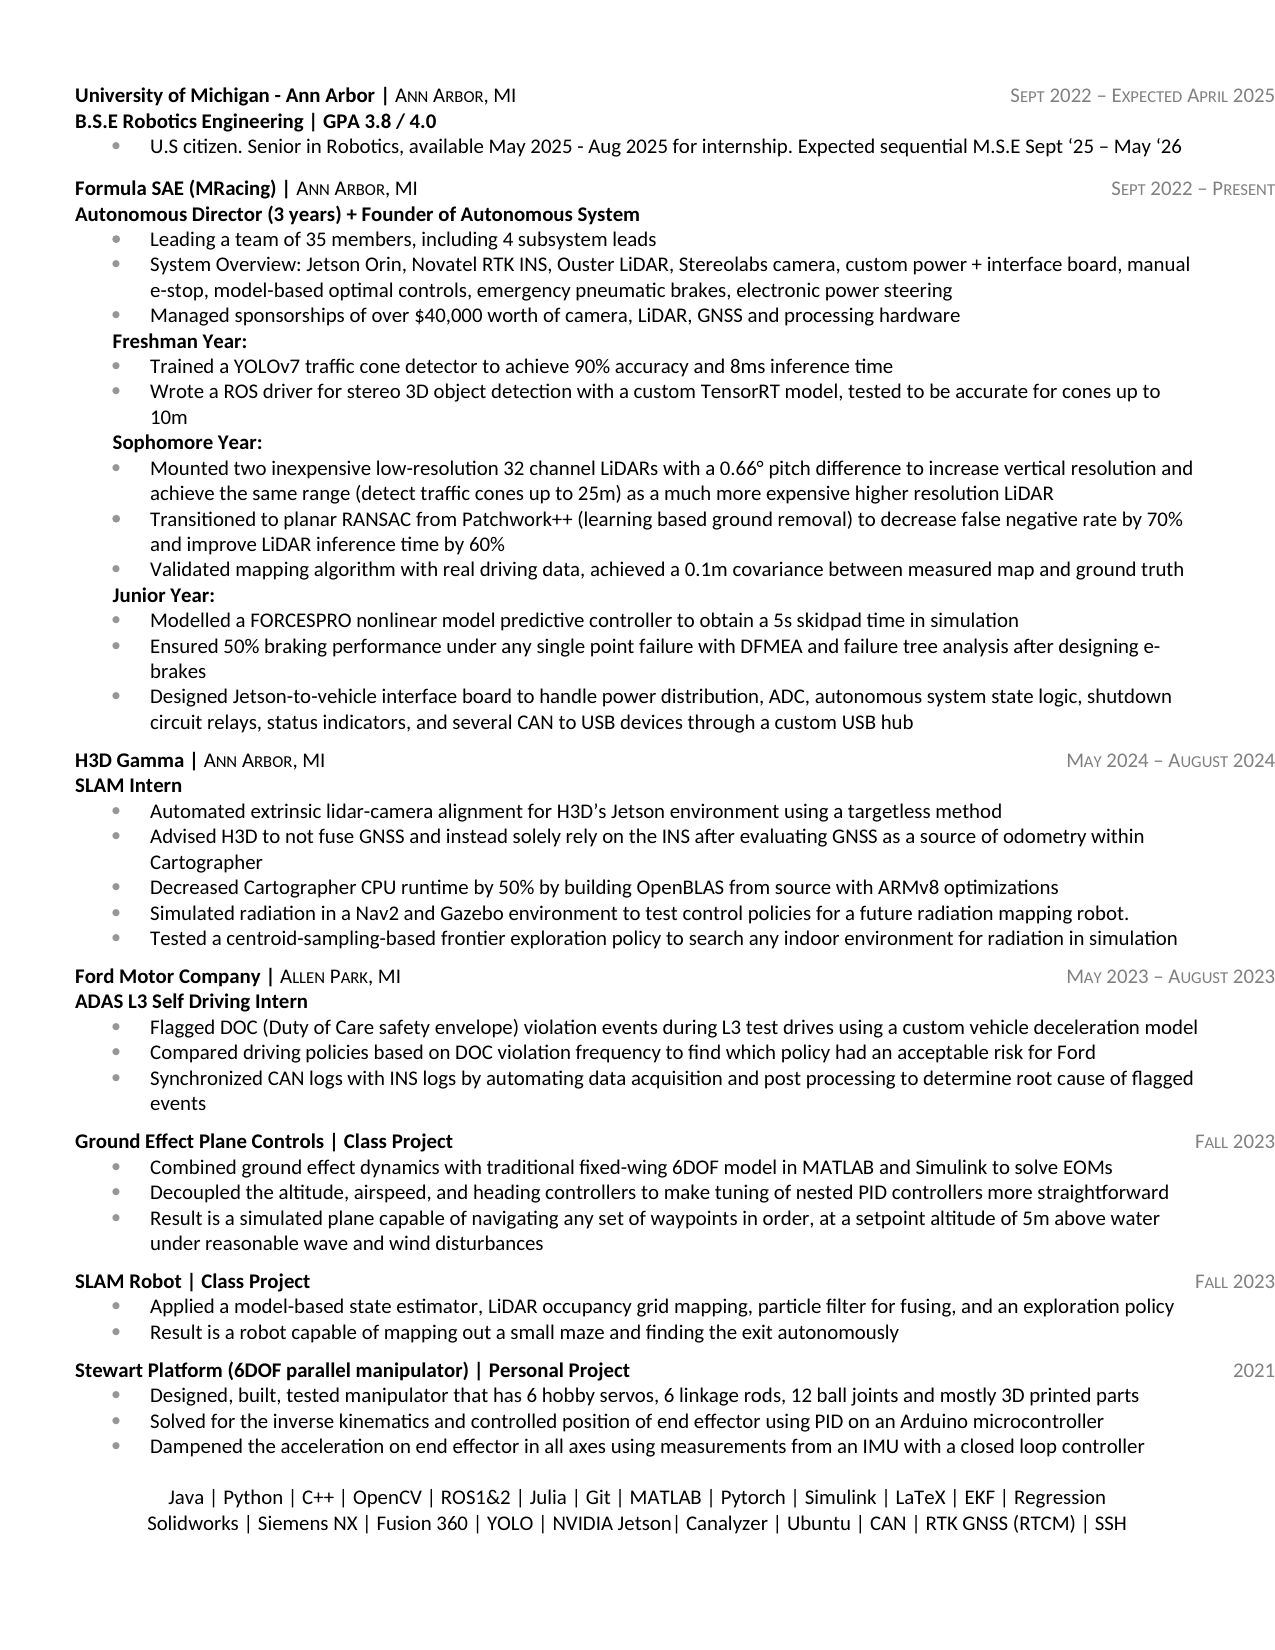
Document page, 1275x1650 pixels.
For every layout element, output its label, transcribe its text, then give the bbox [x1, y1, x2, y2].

text SLAM Intern [75, 773, 1200, 798]
text Ford Motor Company | Allen Park, MI May 2023 – August 2023 [75, 963, 1200, 989]
text Java | Python | C++ | OpenCV | ROS1&2 | Julia | Git | MATLAB | Pytorch | Simulink | LaTeX | EKF | Regression [75, 1484, 1200, 1510]
list Managed sponsorships of over $40,000 worth of camera, LiDAR, GNSS and processing hardware [112, 302, 1200, 328]
text Solidworks | Siemens NX | Fusion 360 | YOLO | NVIDIA Jetson| Canalyzer | Ubuntu | CAN | RTK GNSS (RTCM) | SSH [75, 1510, 1200, 1535]
text Ground Effect Plane Controls | Class Project Fall 2023 [75, 1128, 1200, 1154]
text SLAM Robot | Class Project Fall 2023 [75, 1268, 1200, 1294]
list Tested a centroid-sampling-based frontier exploration policy to search any indoor environment for radiation in simulation [112, 925, 1200, 951]
list Simulated radiation in a Nav2 and Gazebo environment to test control policies for a future radiation mapping robot. [112, 900, 1200, 925]
list Dampened the acceleration on end effector in all axes using measurements from an IMU with a closed loop controller [112, 1433, 1200, 1459]
list Modelled a FORCESPRO nonlinear model predictive controller to obtain a 5s skidpad time in simulation [112, 607, 1200, 633]
list Solved for the inverse kinematics and controlled position of end effector using PID on an Arduino microcontroller [112, 1408, 1200, 1433]
list Combined ground effect dynamics with traditional fixed-wing 6DOF model in MATLAB and Simulink to solve EOMs [112, 1154, 1200, 1179]
list Result is a simulated plane capable of navigating any set of waypoints in order, at a setpoint altitude of 5m above water under reasonable wave and wind disturbances [112, 1205, 1200, 1256]
list Decreased Cartographer CPU runtime by 50% by building OpenBLAS from source with ARMv8 optimizations [112, 874, 1200, 900]
text B.S.E Robotics Engineering | GPA 3.8 / 4.0 [75, 108, 1200, 133]
list Ensured 50% braking performance under any single point failure with DFMEA and failure tree analysis after designing e-brakes [112, 633, 1200, 684]
list Result is a robot capable of mapping out a small maze and finding the exit autonomously [112, 1319, 1200, 1344]
list Advised H3D to not fuse GNSS and instead solely rely on the INS after evaluating GNSS as a source of odometry within Cartographer [112, 823, 1200, 874]
text Autonomous Director (3 years) + Founder of Autonomous System [75, 201, 1200, 226]
list Transitioned to planar RANSAC from Patchwork++ (learning based ground removal) to decrease false negative rate by 70% and improve LiDAR inference time by 60% [112, 506, 1200, 557]
text H3D Gamma | Ann Arbor, MI May 2024 – August 2024 [75, 747, 1200, 773]
text ADAS L3 Self Driving Intern [75, 989, 1200, 1014]
list U.S citizen. Senior in Robotics, available May 2025 - Aug 2025 for internship. Expected sequential M.S.E Sept ‘25 – May ‘26 [112, 133, 1200, 159]
text Stewart Platform (6DOF parallel manipulator) | Personal Project 2021 [75, 1357, 1200, 1383]
list Flagged DOC (Duty of Care safety envelope) violation events during L3 test drives using a custom vehicle deceleration model [112, 1014, 1200, 1039]
list Designed Jetson-to-vehicle interface board to handle power distribution, ADC, autonomous system state logic, shutdown circuit relays, status indicators, and several CAN to USB devices through a custom USB hub [112, 684, 1200, 734]
list Designed, built, tested manipulator that has 6 hobby servos, 6 linkage rods, 12 ball joints and mostly 3D printed parts [112, 1383, 1200, 1408]
text Sophomore Year: [112, 429, 1200, 455]
list Leading a team of 35 members, including 4 subsystem leads [112, 226, 1200, 252]
list System Overview: Jetson Orin, Novatel RTK INS, Ouster LiDAR, Stereolabs camera, custom power + interface board, manual e-stop, model-based optimal controls, emergency pneumatic brakes, electronic power steering [112, 252, 1200, 302]
list Compared driving policies based on DOC violation frequency to find which policy had an acceptable risk for Ford [112, 1039, 1200, 1065]
text Formula SAE (MRacing) | Ann Arbor, MI Sept 2022 – Present [75, 175, 1200, 201]
list Trained a YOLOv7 traffic cone detector to achieve 90% accuracy and 8ms inference time [112, 353, 1200, 379]
text Freshman Year: [112, 328, 1200, 353]
list Mounted two inexpensive low-resolution 32 channel LiDARs with a 0.66° pitch difference to increase vertical resolution and achieve the same range (detect traffic cones up to 25m) as a much more expensive higher resolution LiDAR [112, 455, 1200, 506]
list Wrote a ROS driver for stereo 3D object detection with a custom TensorRT model, tested to be accurate for cones up to 10m [112, 379, 1200, 429]
text University of Michigan - Ann Arbor | Ann Arbor, MI Sept 2022 – Expected April 2025 [75, 82, 1200, 108]
list Decoupled the altitude, airspeed, and heading controllers to make tuning of nested PID controllers more straightforward [112, 1179, 1200, 1205]
list Applied a model-based state estimator, LiDAR occupancy grid mapping, particle filter for fusing, and an exploration policy [112, 1294, 1200, 1319]
list Synchronized CAN logs with INS logs by automating data acquisition and post processing to determine root cause of flagged events [112, 1065, 1200, 1116]
list Validated mapping algorithm with real driving data, achieved a 0.1m covariance between measured map and ground truth [112, 557, 1200, 582]
list Automated extrinsic lidar-camera alignment for H3D’s Jetson environment using a targetless method [112, 798, 1200, 823]
text Junior Year: [75, 582, 1200, 607]
